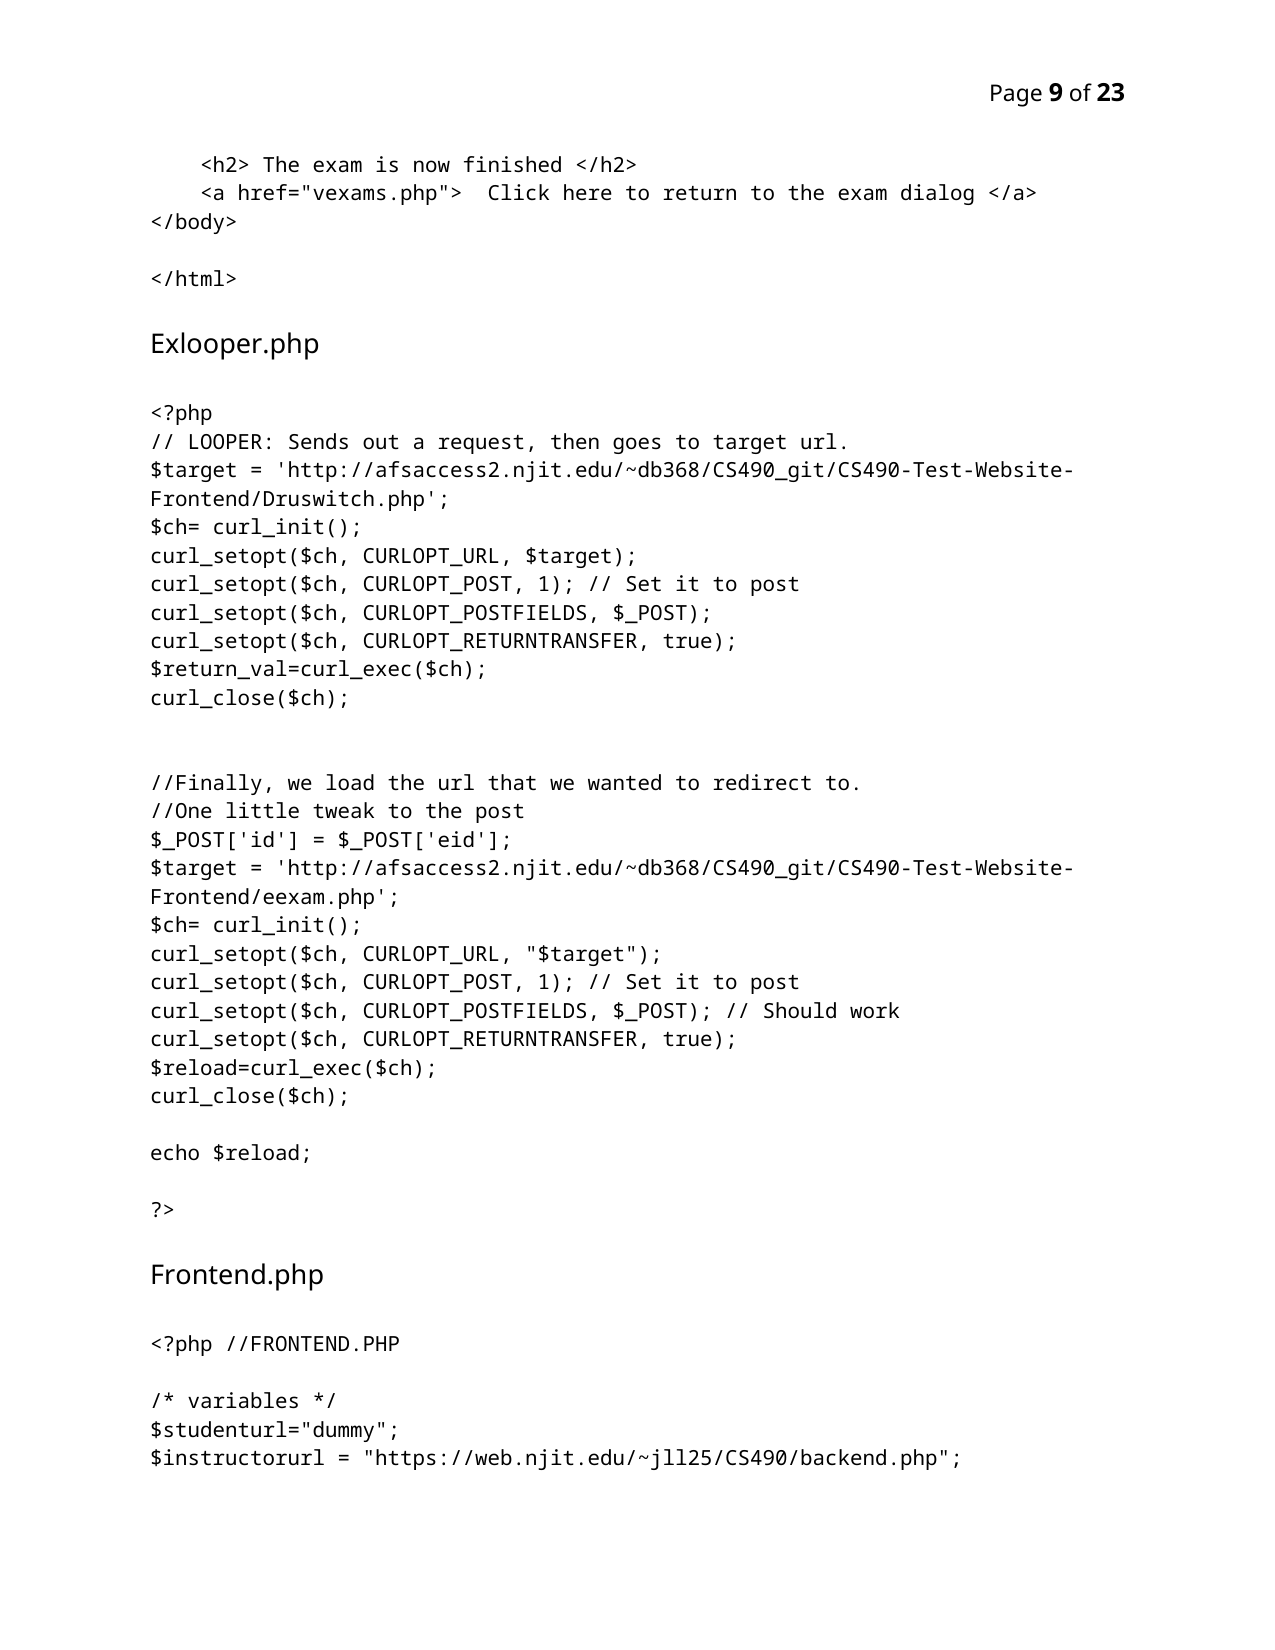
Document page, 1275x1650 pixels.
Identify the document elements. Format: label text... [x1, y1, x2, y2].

text curl_setopt($ch, CURLOPT_POSTFIELDS, $_POST); [150, 598, 1125, 626]
text curl_setopt($ch, CURLOPT_POST, 1); // Set it to post [150, 967, 1125, 996]
text ?> [150, 1195, 1125, 1223]
text $target = 'http://afsaccess2.njit.edu/~db368/CS490_git/CS490-Test-Website-Frontend/eexam.php'; [150, 853, 1125, 910]
text <?php [150, 398, 1125, 427]
subtitle Frontend.php [150, 1256, 1125, 1293]
text curl_setopt($ch, CURLOPT_RETURNTRANSFER, true); [150, 1024, 1125, 1053]
text curl_setopt($ch, CURLOPT_POSTFIELDS, $_POST); // Should work [150, 996, 1125, 1024]
text $target = 'http://afsaccess2.njit.edu/~db368/CS490_git/CS490-Test-Website-Frontend/Druswitch.php'; [150, 455, 1125, 512]
text curl_close($ch); [150, 1081, 1125, 1109]
text echo $reload; [150, 1138, 1125, 1166]
text curl_close($ch); [150, 683, 1125, 711]
text curl_setopt($ch, CURLOPT_URL, $target); [150, 541, 1125, 569]
text /* variables */ [150, 1386, 1125, 1415]
text $studenturl="dummy"; [150, 1415, 1125, 1443]
text //Finally, we load the url that we wanted to redirect to. [150, 768, 1125, 797]
text </html> [150, 264, 1125, 292]
subtitle Exlooper.php [150, 325, 1125, 362]
text $instructorurl = "https://web.njit.edu/~jll25/CS490/backend.php"; [150, 1443, 1125, 1472]
text curl_setopt($ch, CURLOPT_RETURNTRANSFER, true); [150, 626, 1125, 654]
text <h2> The exam is now finished </h2> [150, 150, 1125, 178]
text $return_val=curl_exec($ch); [150, 654, 1125, 683]
text //One little tweak to the post [150, 797, 1125, 825]
text </body> [150, 207, 1125, 235]
text curl_setopt($ch, CURLOPT_POST, 1); // Set it to post [150, 569, 1125, 598]
text $ch= curl_init(); [150, 512, 1125, 541]
text <a href="vexams.php"> Click here to return to the exam dialog </a> [150, 178, 1125, 207]
text curl_setopt($ch, CURLOPT_URL, "$target"); [150, 939, 1125, 967]
text $_POST['id'] = $_POST['eid']; [150, 825, 1125, 853]
text $reload=curl_exec($ch); [150, 1053, 1125, 1081]
text // LOOPER: Sends out a request, then goes to target url. [150, 427, 1125, 455]
text $ch= curl_init(); [150, 910, 1125, 939]
text <?php //FRONTEND.PHP [150, 1329, 1125, 1358]
